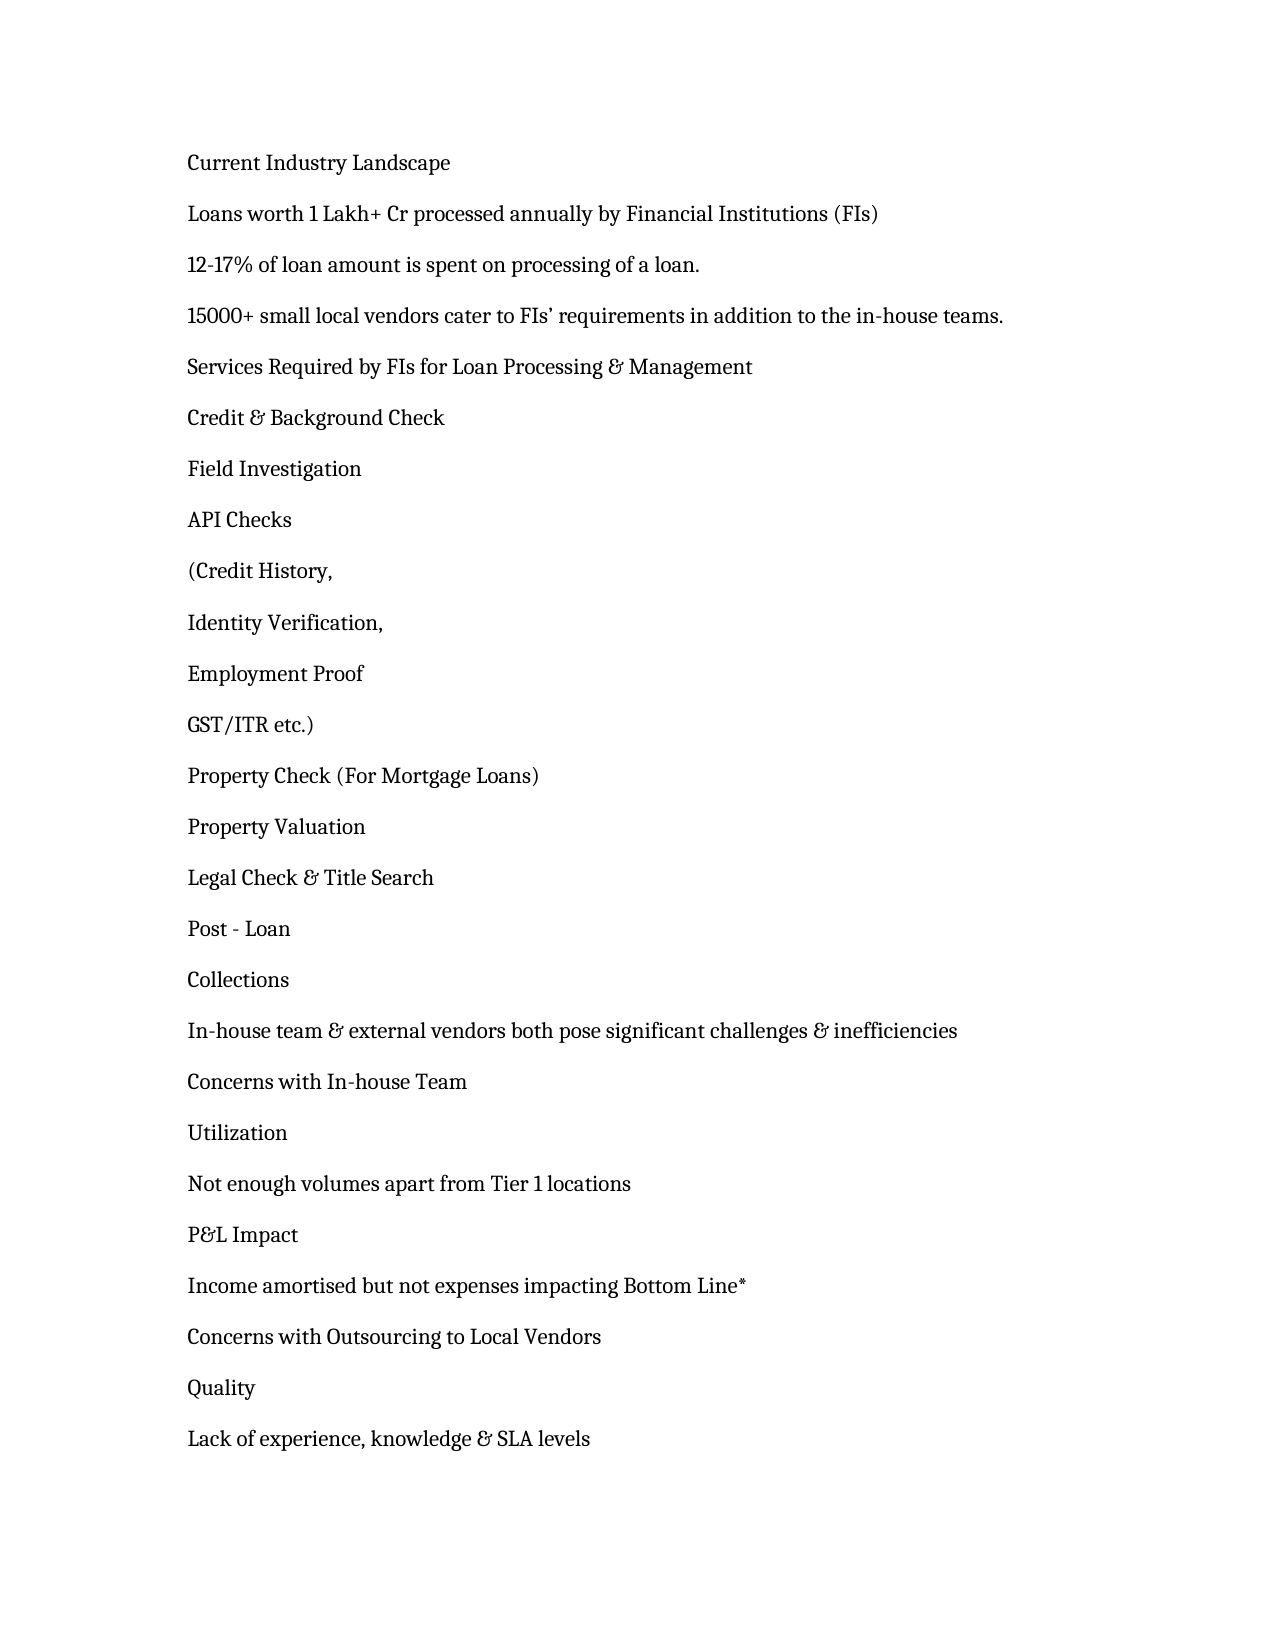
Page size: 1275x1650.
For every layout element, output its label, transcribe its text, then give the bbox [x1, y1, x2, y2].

text GST/ITR etc.) [187, 711, 1087, 738]
text (Credit History, [187, 558, 1087, 585]
text Current Industry Landscape [187, 150, 1087, 176]
text P&L Impact [187, 1222, 1087, 1248]
text Quality [187, 1375, 1087, 1401]
text Income amortised but not expenses impacting Bottom Line* [187, 1273, 1087, 1299]
text Services Required by FIs for Loan Processing & Management [187, 354, 1087, 381]
text Not enough volumes apart from Tier 1 locations [187, 1171, 1087, 1197]
text Loans worth 1 Lakh+ Cr processed annually by Financial Institutions (FIs) [187, 201, 1087, 227]
text Post - Loan [187, 916, 1087, 942]
text API Checks [187, 507, 1087, 534]
text 12-17% of loan amount is spent on processing of a loan. [187, 252, 1087, 278]
text Property Check (For Mortgage Loans) [187, 762, 1087, 789]
text In-house team & external vendors both pose significant challenges & inefficiencies [187, 1018, 1087, 1044]
text Lack of experience, knowledge & SLA levels [187, 1426, 1087, 1452]
text Employment Proof [187, 660, 1087, 687]
text Concerns with Outsourcing to Local Vendors [187, 1324, 1087, 1350]
text Field Investigation [187, 456, 1087, 483]
text Collections [187, 967, 1087, 993]
text Concerns with In-house Team [187, 1069, 1087, 1095]
text Utilization [187, 1120, 1087, 1146]
text Property Valuation [187, 813, 1087, 840]
text Credit & Background Check [187, 405, 1087, 432]
text 15000+ small local vendors cater to FIs’ requirements in addition to the in-house teams. [187, 303, 1087, 329]
text Legal Check & Title Search [187, 864, 1087, 891]
text Identity Verification, [187, 609, 1087, 636]
